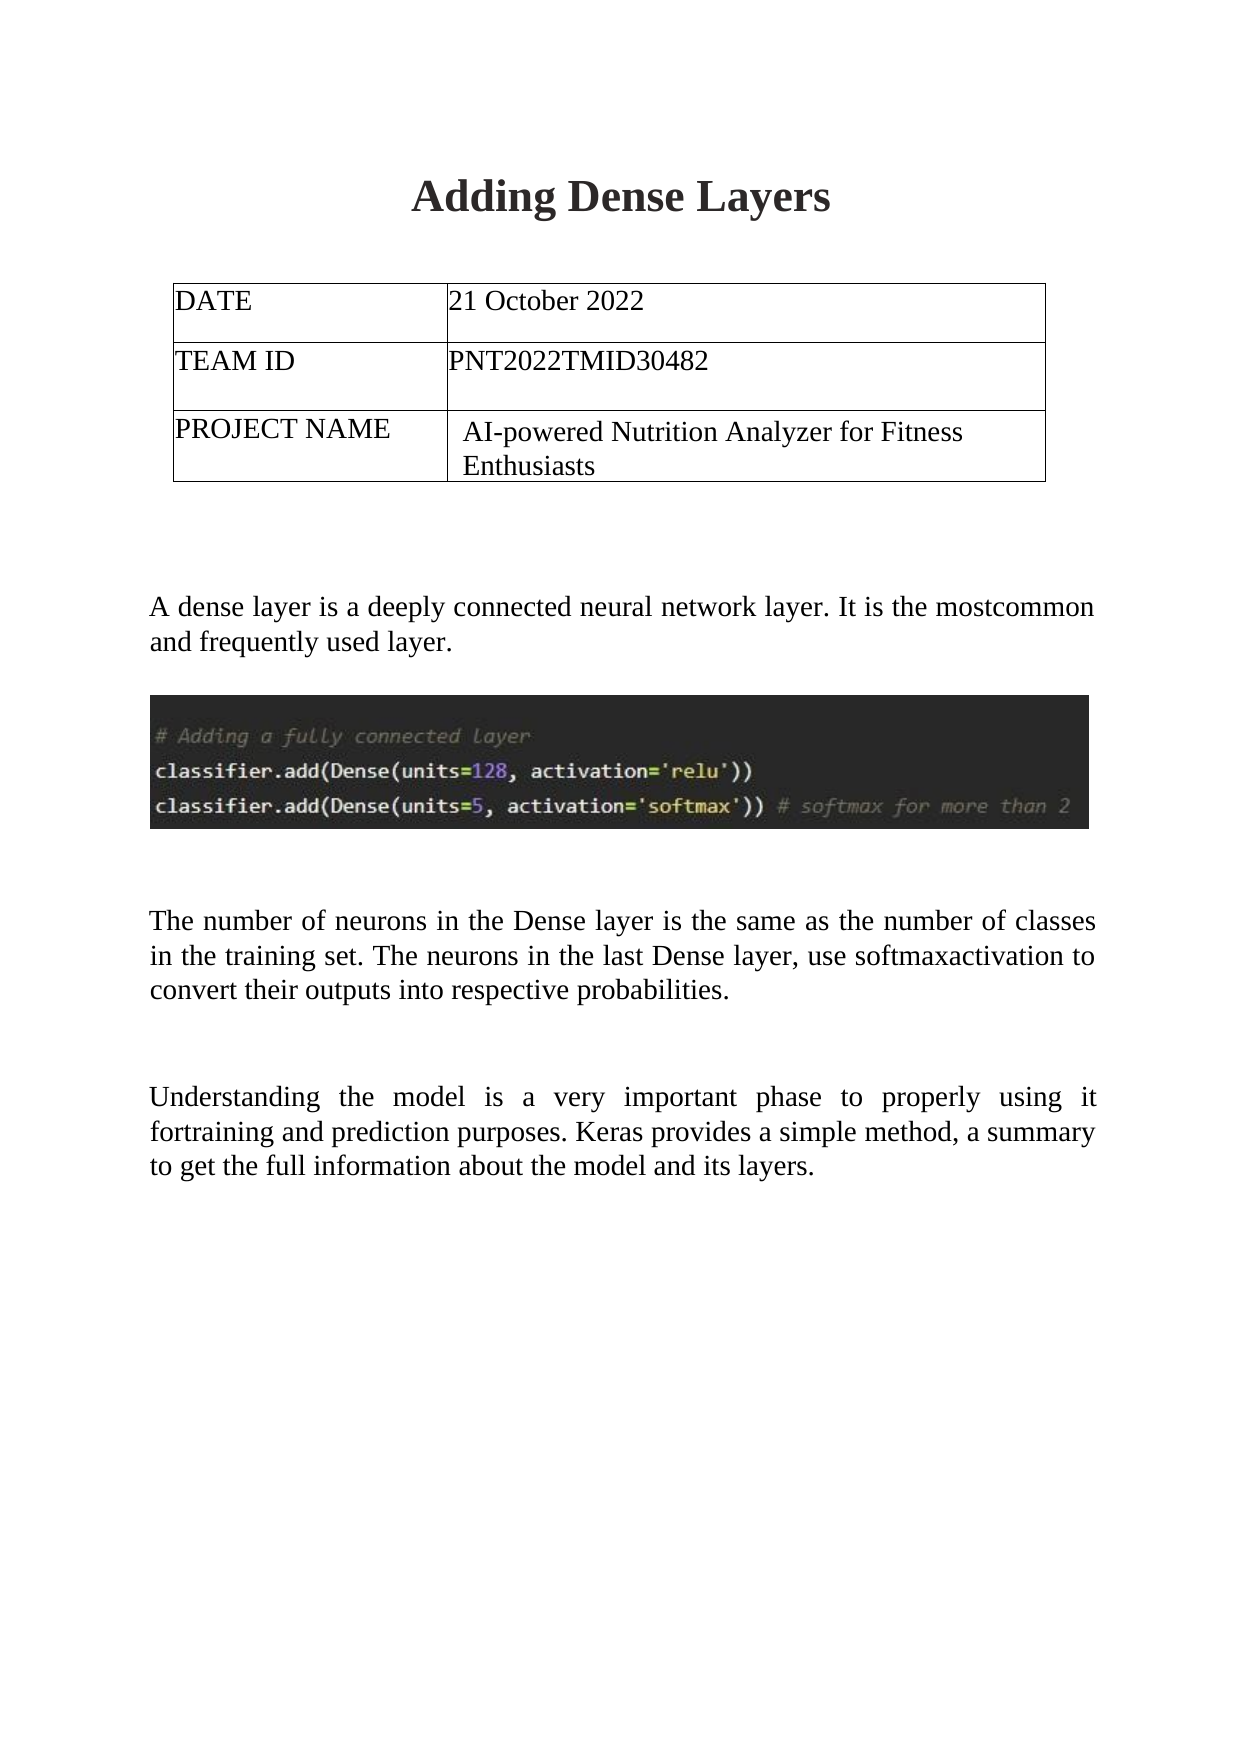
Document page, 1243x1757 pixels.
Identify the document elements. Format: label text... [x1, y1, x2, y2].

table_cell AI-powered Nutrition Analyzer for Fitness Enthusiasts [448, 411, 1045, 481]
table_cell PROJECT NAME [174, 411, 447, 481]
text A dense layer is a deeply connected neural network layer. It is the mostcommon and frequently used layer. [148, 589, 1096, 658]
title Adding Dense Layers [409, 169, 833, 221]
table_header DATE [174, 284, 447, 342]
table_cell PNT2022TMID30482 [448, 343, 1045, 410]
text Understanding the model is a very important phase to properly using it fortraining and prediction purposes. Keras provides a simple method, a summary to get the full information about the model and its layers. [148, 1079, 1097, 1182]
table_header 21 October 2022 [448, 284, 1045, 342]
table_cell TEAM ID [174, 343, 447, 410]
text The number of neurons in the Dense layer is the same as the number of classes in the training set. The neurons in the last Dense layer, use softmaxactivation to convert their outputs into respective probabilities. [148, 903, 1096, 1006]
picture [150, 695, 1089, 829]
